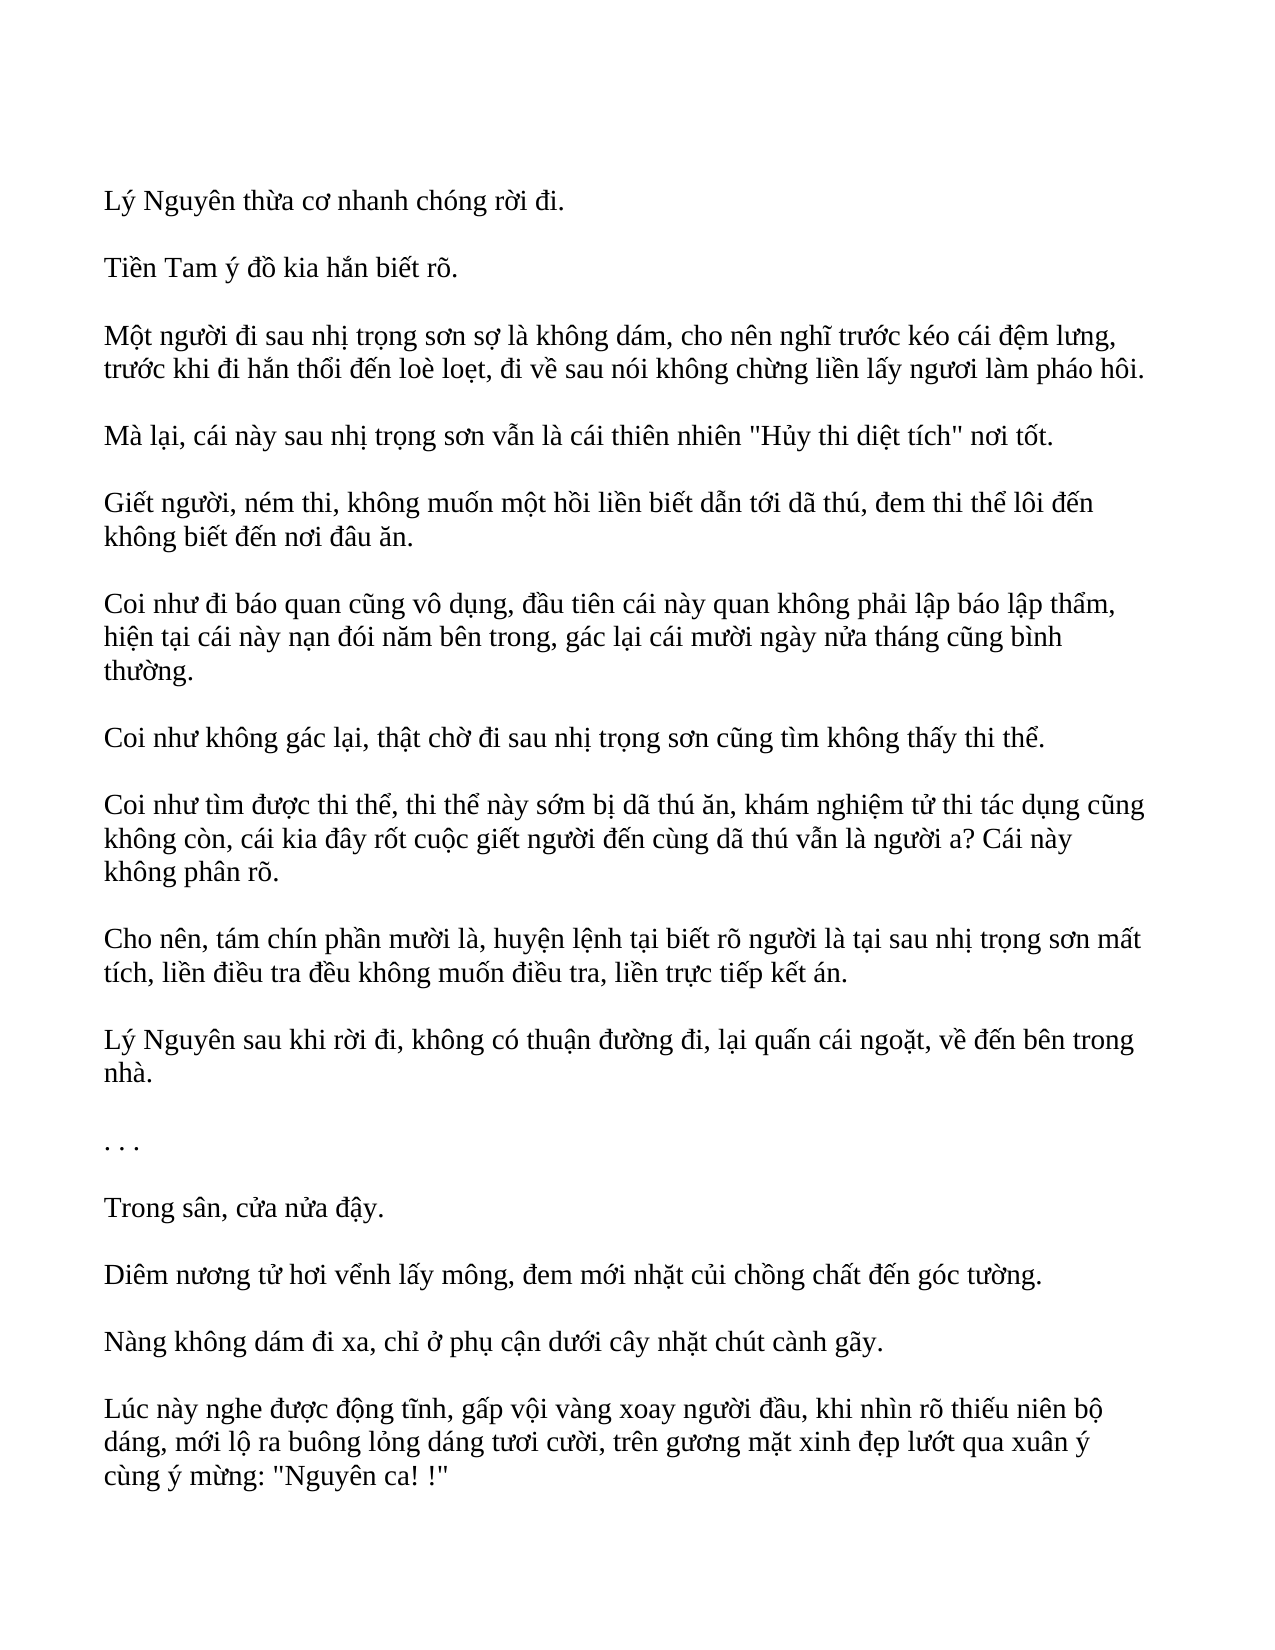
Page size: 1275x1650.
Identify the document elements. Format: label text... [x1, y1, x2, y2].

text Giết người, ném thi, không muốn một hồi liền biết dẫn tới dã thú, đem thi thể lôi đến không biết đến nơi đâu ăn. [103, 485, 1152, 552]
text Cho nên, tám chín phần mười là, huyện lệnh tại biết rõ người là tại sau nhị trọng sơn mất tích, liền điều tra đều không muốn điều tra, liền trực tiếp kết án. [103, 921, 1152, 988]
text Nàng không dám đi xa, chỉ ở phụ cận dưới cây nhặt chút cành gãy. [103, 1324, 1152, 1357]
text Tiền Tam ý đồ kia hắn biết rõ. [103, 251, 1152, 284]
text Lý Nguyên thừa cơ nhanh chóng rời đi. [103, 183, 1152, 217]
text Lúc này nghe được động tĩnh, gấp vội vàng xoay người đầu, khi nhìn rõ thiếu niên bộ dáng, mới lộ ra buông lỏng dáng tươi cười, trên gương mặt xinh đẹp lướt qua xuân ý cùng ý mừng: "Nguyên ca! !" [103, 1391, 1152, 1492]
text Mà lại, cái này sau nhị trọng sơn vẫn là cái thiên nhiên "Hủy thi diệt tích" nơi tốt. [103, 418, 1152, 452]
text Lý Nguyên sau khi rời đi, không có thuận đường đi, lại quấn cái ngoặt, về đến bên trong nhà. [103, 1022, 1152, 1089]
text Trong sân, cửa nửa đậy. [103, 1190, 1152, 1223]
text Một người đi sau nhị trọng sơn sợ là không dám, cho nên nghĩ trước kéo cái đệm lưng, trước khi đi hắn thổi đến loè loẹt, đi về sau nói không chừng liền lấy ngươi làm pháo hôi. [103, 318, 1152, 385]
text Coi như đi báo quan cũng vô dụng, đầu tiên cái này quan không phải lập báo lập thẩm, hiện tại cái này nạn đói năm bên trong, gác lại cái mười ngày nửa tháng cũng bình thường. [103, 586, 1152, 687]
text Coi như tìm được thi thể, thi thể này sớm bị dã thú ăn, khám nghiệm tử thi tác dụng cũng không còn, cái kia đây rốt cuộc giết người đến cùng dã thú vẫn là người a? Cái này không phân rõ. [103, 787, 1152, 888]
text Coi như không gác lại, thật chờ đi sau nhị trọng sơn cũng tìm không thấy thi thể. [103, 720, 1152, 754]
text Diêm nương tử hơi vểnh lấy mông, đem mới nhặt củi chồng chất đến góc tường. [103, 1257, 1152, 1290]
text . . . [103, 1123, 1152, 1156]
